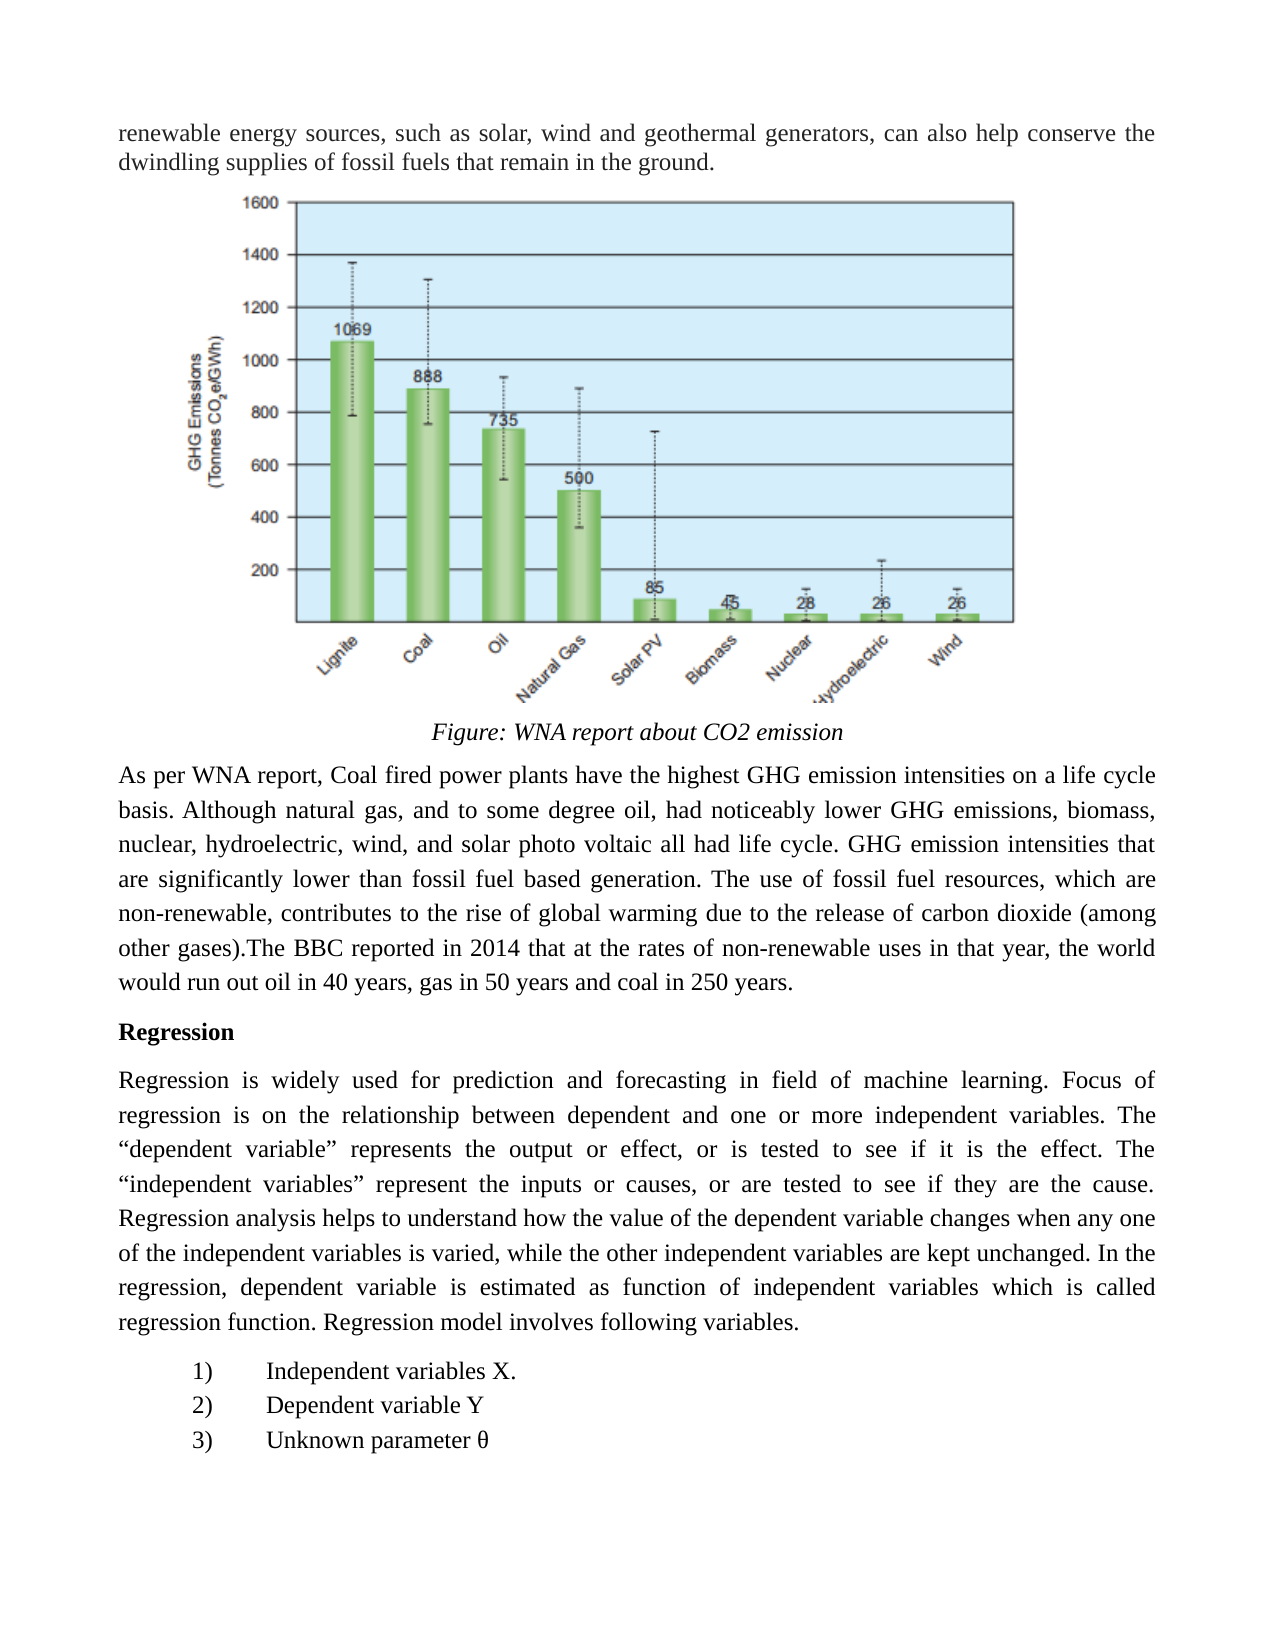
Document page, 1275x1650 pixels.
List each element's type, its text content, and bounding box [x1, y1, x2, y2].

list Dependent variable Y [192, 1391, 1157, 1419]
picture [132, 190, 1143, 703]
text Regression is widely used for prediction and forecasting in field of machine learning. Focus of regression is on the relationship between dependent and one or more independent variables. The “dependent variable” represents the output or effect, or is tested to see if it is the effect. The “independent variables” represent the inputs or causes, or are tested to see if they are the cause. Regression analysis helps to understand how the value of the dependent variable changes when any one of the independent variables is varied, while the other independent variables are kept unchanged. In the regression, dependent variable is estimated as function of independent variables which is called regression function. Regression model involves following variables. [118, 1066, 1157, 1336]
text As per WNA report, Coal fired power plants have the highest GHG emission intensities on a life cycle basis. Although natural gas, and to some degree oil, had noticeably lower GHG emissions, biomass, nuclear, hydroelectric, wind, and solar photo voltaic all had life cycle. GHG emission intensities that are significantly lower than fossil fuel based generation. The use of fossil fuel resources, which are non-renewable, contributes to the rise of global warming due to the release of carbon dioxide (among other gases).The BBC reported in 2014 that at the rates of non-renewable uses in that year, the world would run out oil in 40 years, gas in 50 years and coal in 250 years. [118, 761, 1157, 996]
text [118, 118, 1157, 176]
list Independent variables X. [192, 1356, 1157, 1385]
text Regression [118, 1017, 1157, 1045]
list Unknown parameter θ [192, 1425, 1157, 1454]
